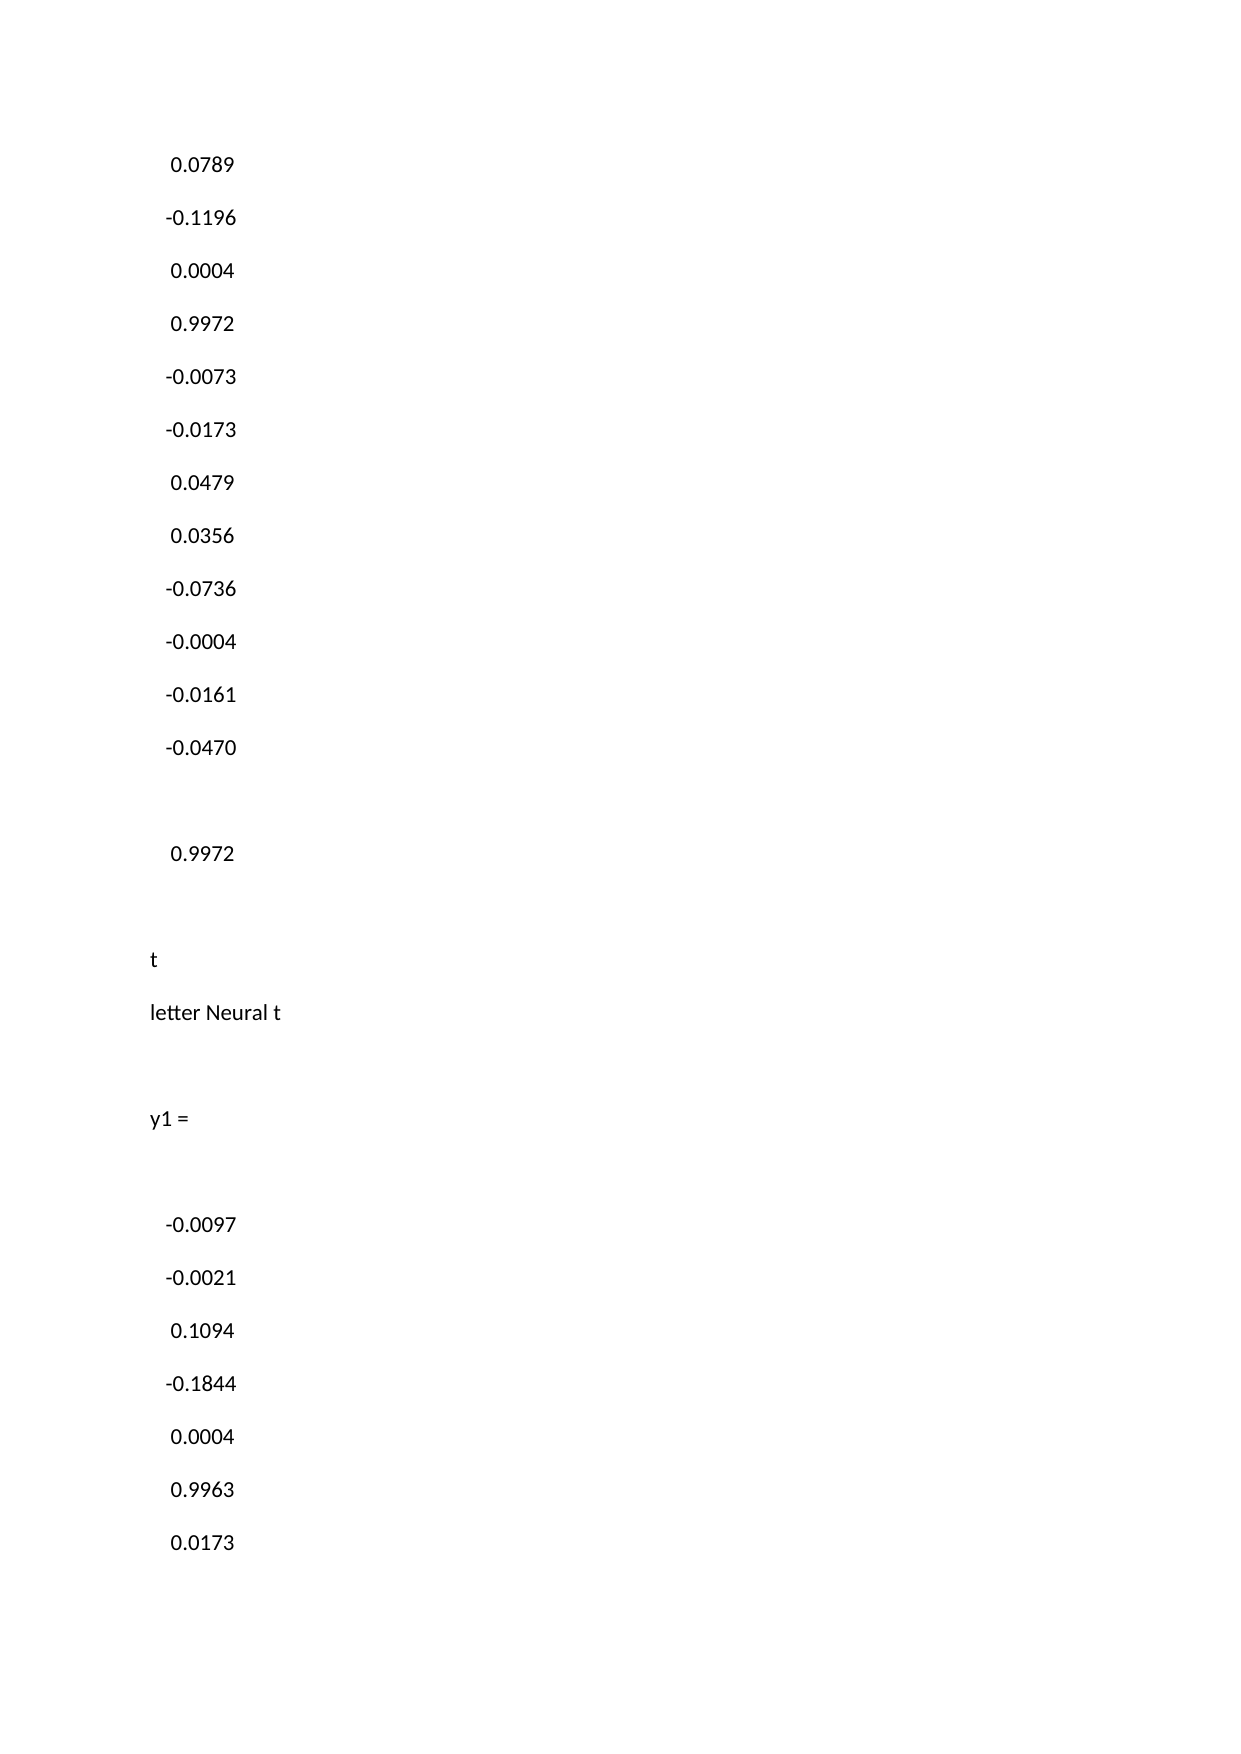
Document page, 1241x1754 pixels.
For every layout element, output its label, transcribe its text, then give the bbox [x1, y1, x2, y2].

text y1 = [150, 1104, 1090, 1132]
text -0.1196 [150, 203, 1090, 231]
text 0.0173 [150, 1528, 1090, 1557]
text 0.0004 [150, 1422, 1090, 1451]
text 0.0004 [150, 256, 1090, 284]
text -0.0161 [150, 680, 1090, 708]
text -0.0173 [150, 415, 1090, 443]
text -0.0004 [150, 627, 1090, 655]
text -0.0021 [150, 1263, 1090, 1291]
text 0.9972 [150, 309, 1090, 337]
text t [150, 945, 1090, 973]
text letter Neural t [150, 998, 1090, 1026]
text 0.0356 [150, 521, 1090, 549]
text -0.0470 [150, 733, 1090, 761]
text 0.9972 [150, 839, 1090, 867]
text 0.1094 [150, 1316, 1090, 1344]
text 0.0789 [150, 150, 1090, 178]
text -0.0097 [150, 1210, 1090, 1238]
text 0.9963 [150, 1476, 1090, 1503]
text -0.0073 [150, 362, 1090, 390]
text -0.0736 [150, 574, 1090, 602]
text 0.0479 [150, 468, 1090, 496]
text -0.1844 [150, 1369, 1090, 1397]
